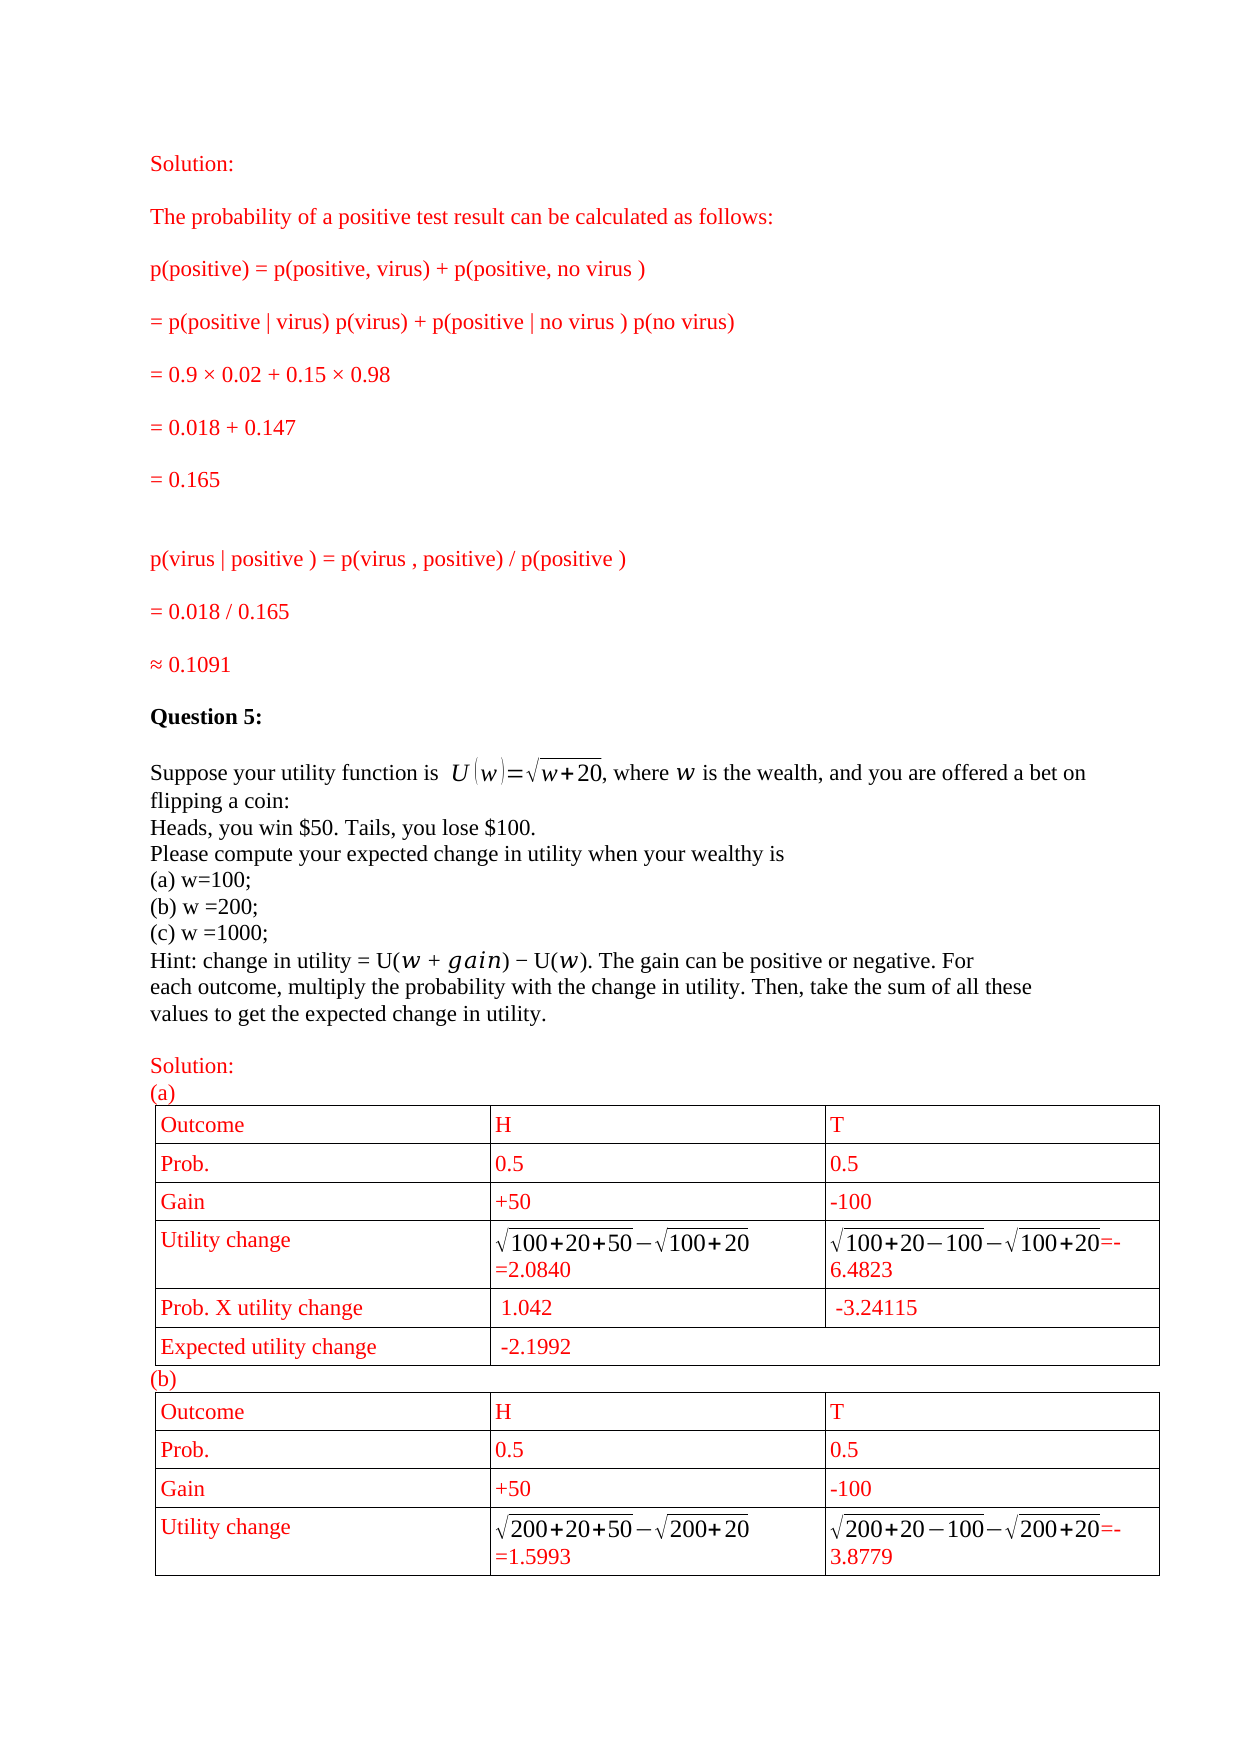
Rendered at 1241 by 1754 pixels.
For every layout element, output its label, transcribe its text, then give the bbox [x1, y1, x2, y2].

table_cell -100 [826, 1183, 1159, 1220]
table_header T [826, 1393, 1159, 1430]
text ≈ 0.1091 [150, 651, 1090, 677]
text = 0.018 + 0.147 [150, 413, 1090, 440]
table_cell 0.5 [826, 1431, 1159, 1468]
table_cell Prob. X utility change [156, 1289, 490, 1326]
text Solution: [150, 1052, 1090, 1079]
text Hint: change in utility = U(𝑤 + 𝑔𝑎𝑖𝑛) − U(𝑤). The gain can be positive or negative. For [150, 946, 1090, 973]
text (c) w =1000; [150, 919, 1090, 946]
table_cell Utility change [156, 1508, 490, 1575]
text = 0.018 / 0.165 [150, 598, 1090, 624]
table_cell =-6.4823 [826, 1221, 1159, 1288]
table_cell -100 [826, 1469, 1159, 1507]
table_cell =-3.8779 [826, 1508, 1159, 1575]
table_header Outcome [156, 1106, 490, 1143]
table_cell +50 [491, 1183, 825, 1220]
table_header T [826, 1106, 1159, 1143]
text Solution: [150, 150, 1090, 176]
text Suppose your utility function is , where 𝑤 is the wealth, and you are offered a bet on flipping a coin: [150, 756, 1090, 814]
text Heads, you win $50. Tails, you lose $100. [150, 814, 1090, 840]
table_cell Prob. [156, 1431, 490, 1468]
text p(positive) = p(positive, virus) + p(positive, no virus ) [150, 255, 1090, 282]
text (a) w=100; [150, 866, 1090, 893]
table_cell -3.24115 [826, 1289, 1159, 1326]
table_header H [491, 1106, 825, 1143]
text = p(positive | virus) p(virus) + p(positive | no virus ) p(no virus) [150, 308, 1090, 334]
text (b) w =200; [150, 893, 1090, 919]
table_cell Gain [156, 1469, 490, 1507]
text Please compute your expected change in utility when your wealthy is [150, 840, 1090, 866]
table_cell 0.5 [491, 1144, 825, 1182]
table_header H [491, 1393, 825, 1430]
text (b) [150, 1365, 1090, 1392]
text Question 5: [150, 703, 1090, 730]
text = 0.165 [150, 466, 1090, 493]
table_cell =2.0840 [491, 1221, 825, 1288]
table_cell 1.042 [491, 1289, 825, 1326]
table_cell Expected utility change [156, 1328, 490, 1365]
text p(virus | positive ) = p(virus , positive) / p(positive ) [150, 545, 1090, 572]
table_cell Gain [156, 1183, 490, 1220]
table_header Outcome [156, 1393, 490, 1430]
text (a) [150, 1079, 1090, 1105]
text The probability of a positive test result can be calculated as follows: [150, 203, 1090, 229]
text each outcome, multiply the probability with the change in utility. Then, take the sum of all these values to get the expected change in utility. [150, 973, 1090, 1026]
table_cell Utility change [156, 1221, 490, 1288]
table_cell 0.5 [491, 1431, 825, 1468]
table_cell 0.5 [826, 1144, 1159, 1182]
table_cell +50 [491, 1469, 825, 1507]
table_cell Prob. [156, 1144, 490, 1182]
table_cell -2.1992 [491, 1328, 1159, 1365]
text = 0.9 × 0.02 + 0.15 × 0.98 [150, 361, 1090, 387]
table_cell =1.5993 [491, 1508, 825, 1575]
